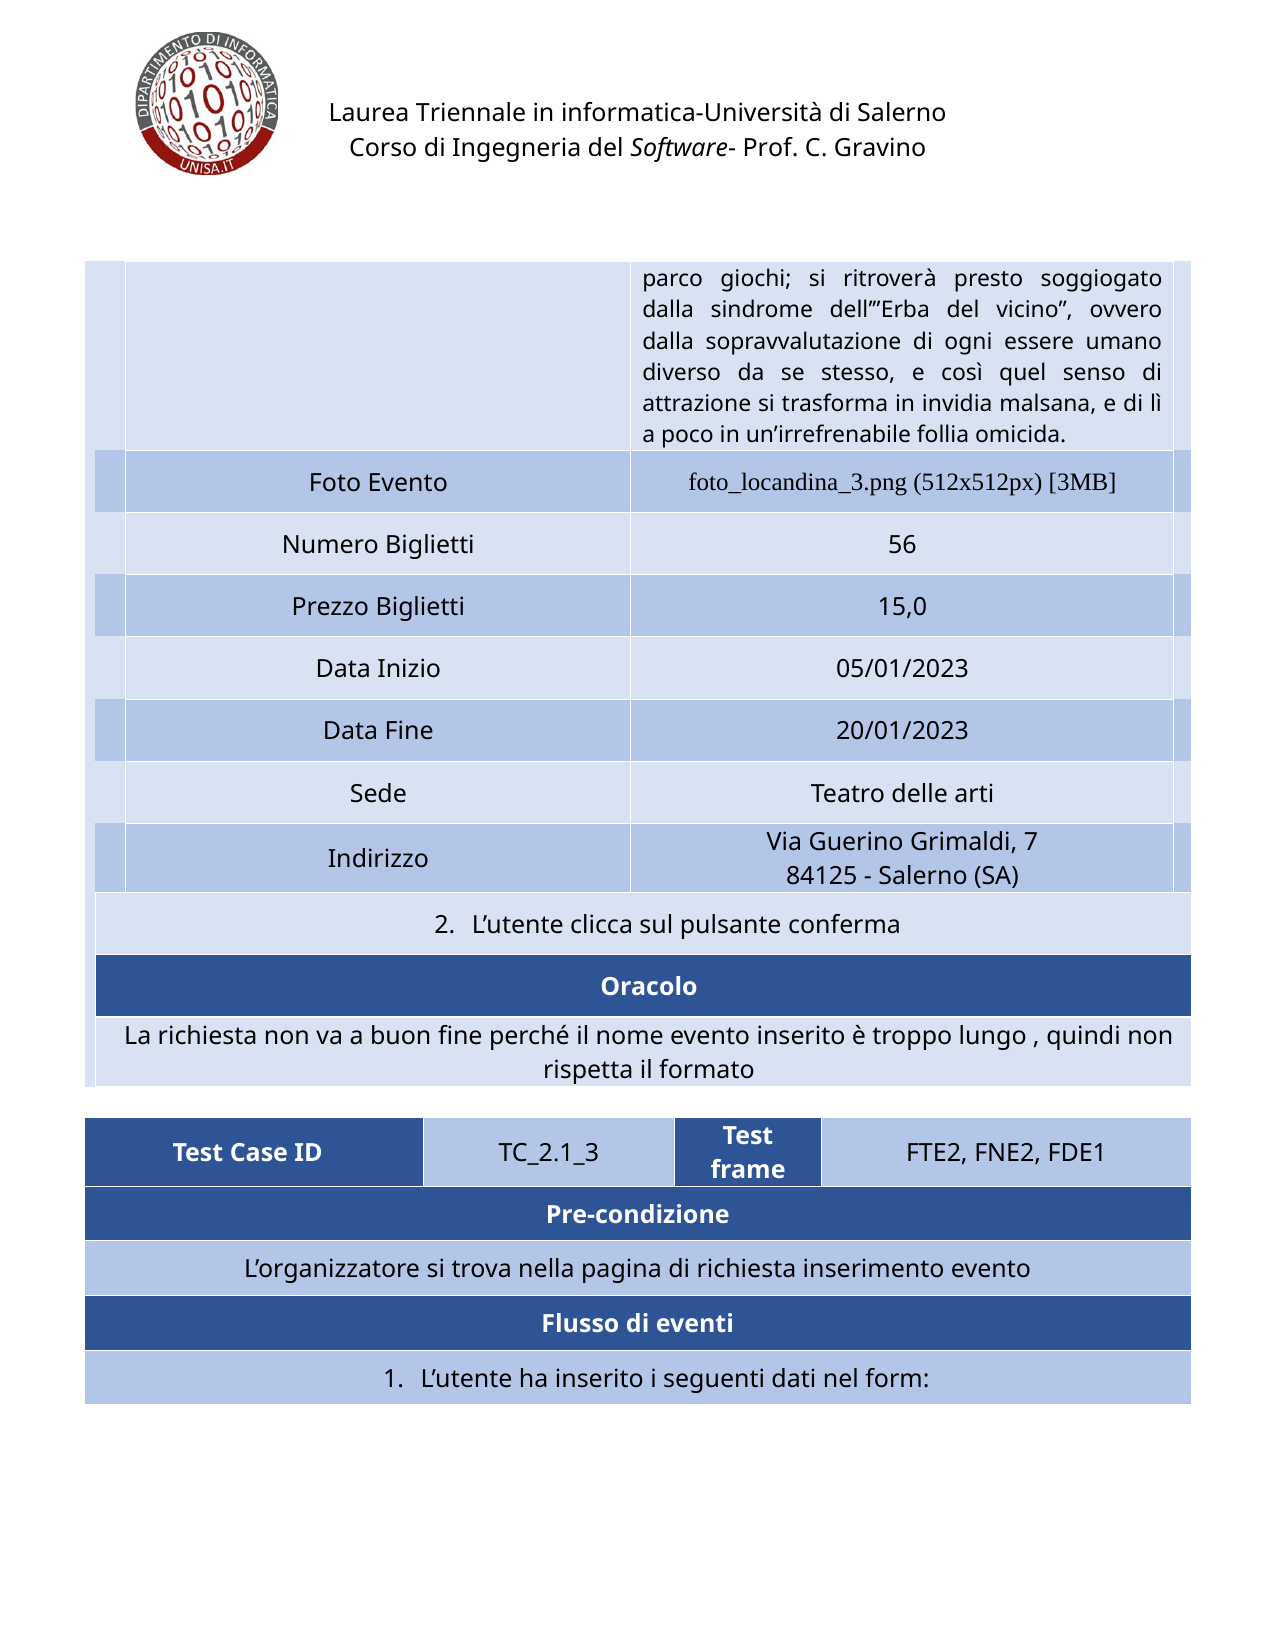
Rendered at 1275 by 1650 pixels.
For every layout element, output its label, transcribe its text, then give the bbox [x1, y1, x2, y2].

table_cell [85, 261, 125, 1087]
table_cell Pre-condizione [85, 1187, 1191, 1240]
table_header Test Case ID [85, 1118, 423, 1186]
table_cell L’organizzatore si trova nella pagina di richiesta inserimento evento [85, 1241, 1191, 1295]
table_header Test frame [675, 1118, 821, 1186]
table_cell L’utente ha inserito i seguenti dati nel form: [85, 1351, 1191, 1404]
table_header FTE2, FNE2, FDE1 [822, 1118, 1191, 1186]
table_header TC_2.1_3 [424, 1118, 674, 1186]
table_cell Flusso di eventi [85, 1296, 1191, 1350]
picture [135, 32, 278, 175]
